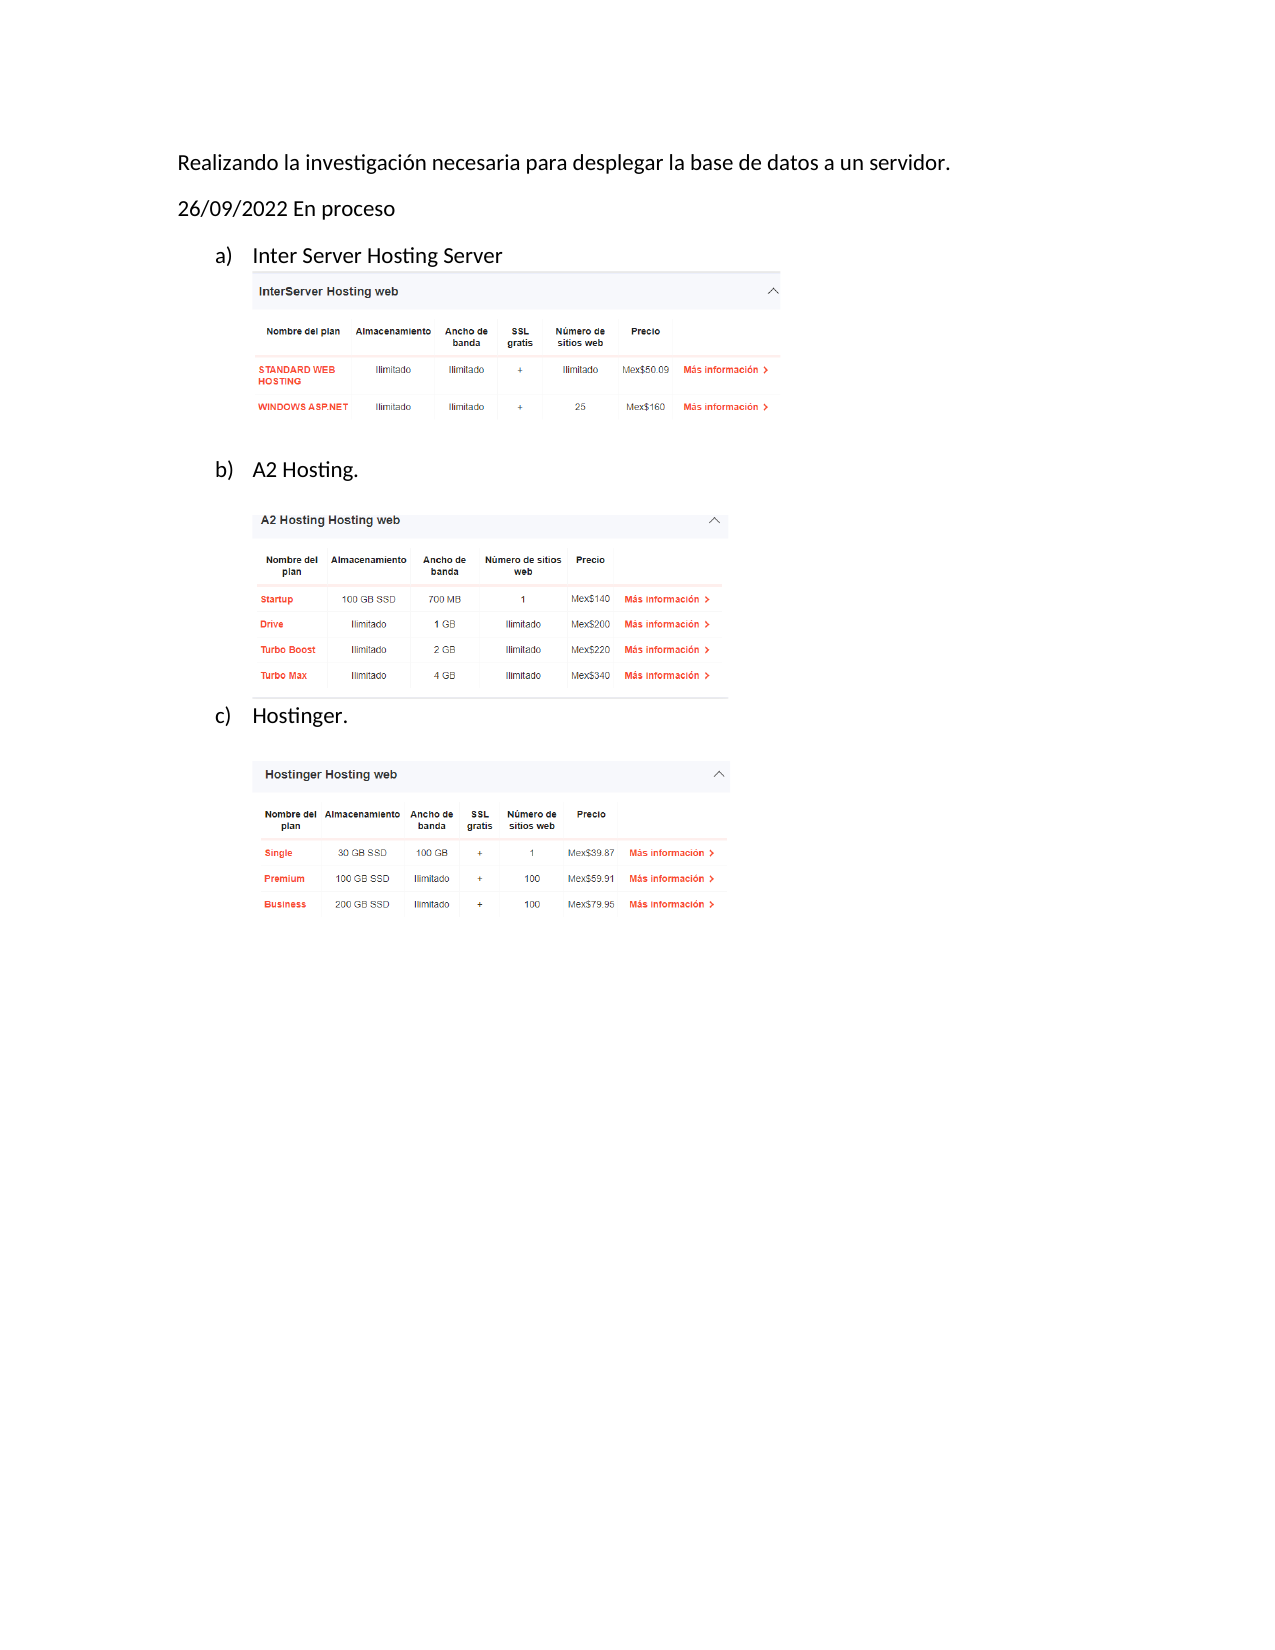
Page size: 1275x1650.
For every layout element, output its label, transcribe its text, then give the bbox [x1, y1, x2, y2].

picture [252, 271, 781, 423]
list Hostinger. [215, 701, 1098, 759]
picture [252, 761, 731, 923]
list Inter Server Hosting Server [215, 241, 1098, 269]
text 26/09/2022 En proceso [177, 194, 1098, 222]
list A2 Hosting. [215, 455, 1098, 483]
text Realizando la investigación necesaria para desplegar la base de datos a un servidor. [177, 148, 1098, 176]
picture [252, 515, 729, 699]
